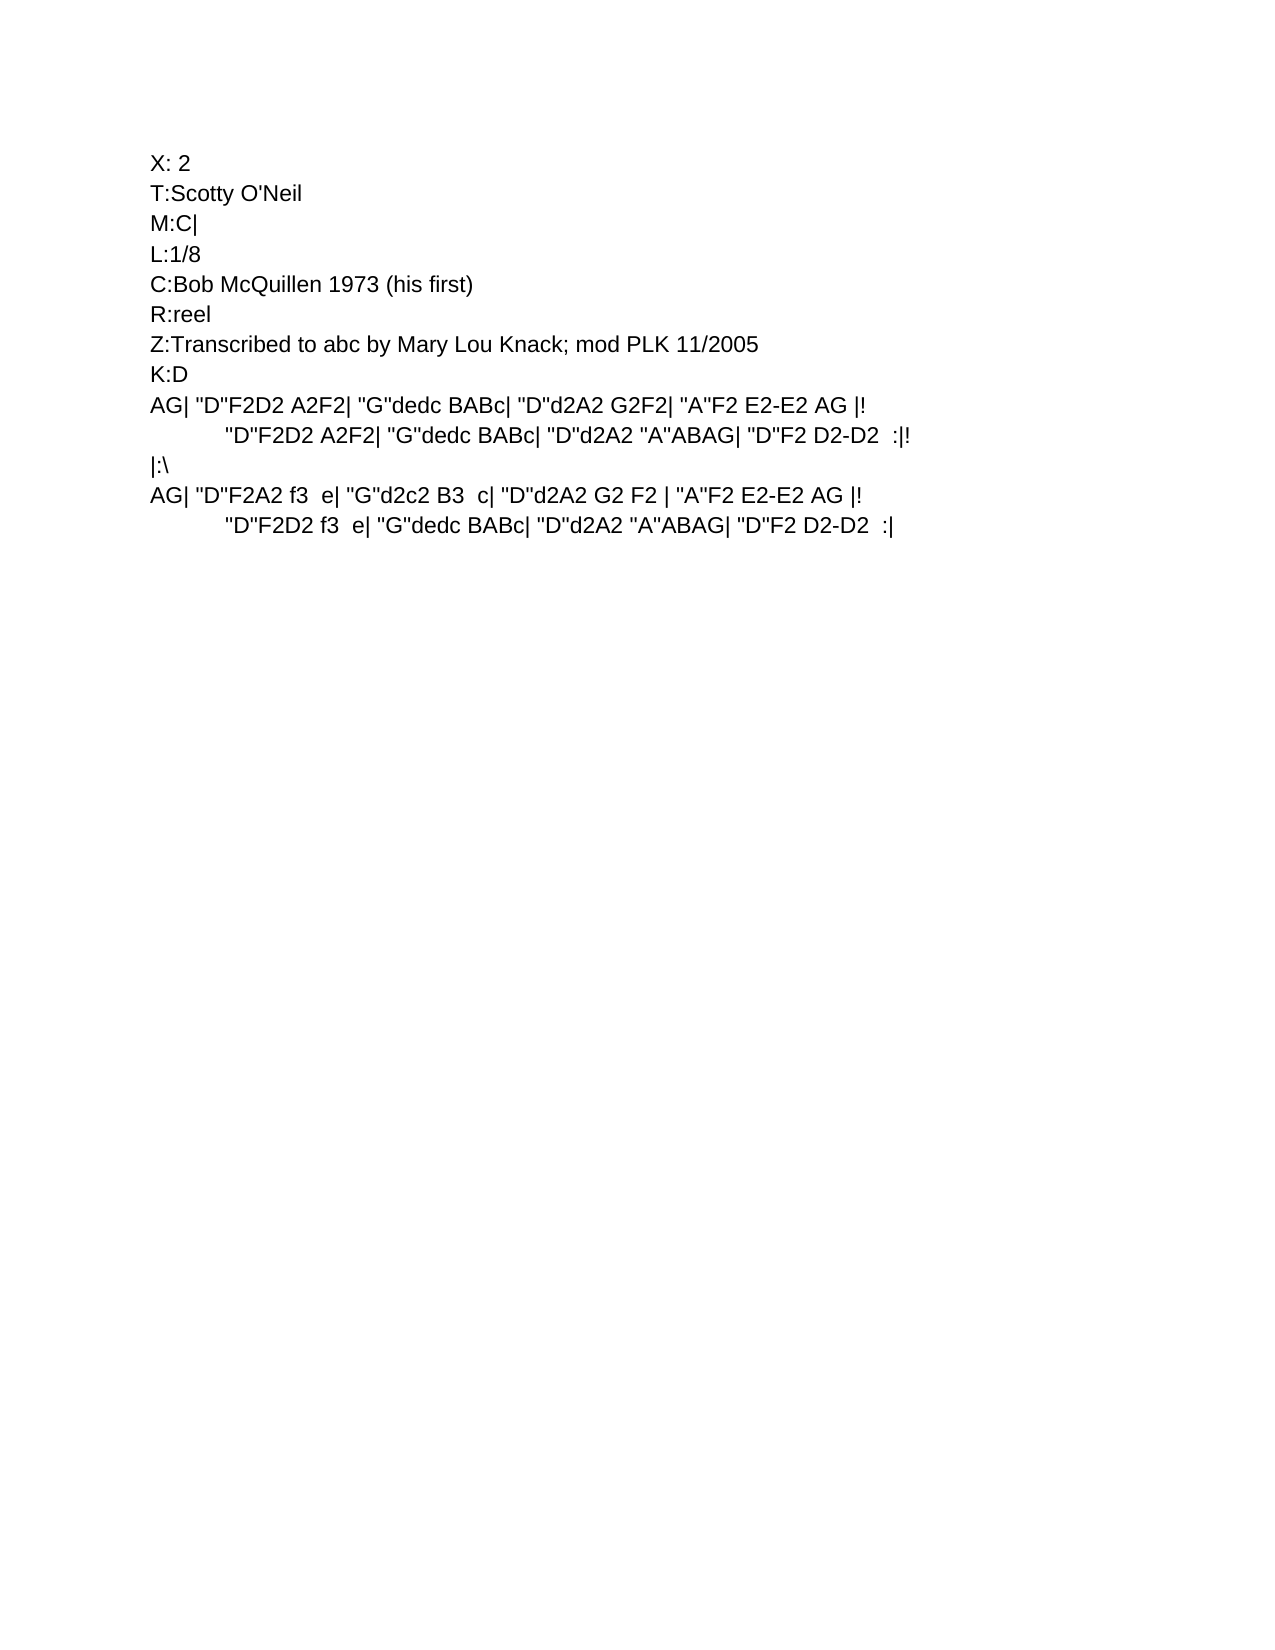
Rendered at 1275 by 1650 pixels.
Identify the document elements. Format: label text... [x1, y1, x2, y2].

text |:\ [150, 452, 1125, 478]
text AG| "D"F2D2 A2F2| "G"dedc BABc| "D"d2A2 G2F2| "A"F2 E2-E2 AG |! [150, 392, 1125, 418]
text X: 2 [150, 150, 1125, 176]
text T:Scotty O'Neil [150, 180, 1125, 207]
text C:Bob McQuillen 1973 (his first) [150, 271, 1125, 297]
text R:reel [150, 301, 1125, 327]
text M:C| [150, 210, 1125, 237]
text L:1/8 [150, 241, 1125, 267]
text Z:Transcribed to abc by Mary Lou Knack; mod PLK 11/2005 [150, 331, 1125, 358]
text AG| "D"F2A2 f3 e| "G"d2c2 B3 c| "D"d2A2 G2 F2 | "A"F2 E2-E2 AG |! [150, 482, 1125, 509]
text "D"F2D2 f3 e| "G"dedc BABc| "D"d2A2 "A"ABAG| "D"F2 D2-D2 :| [150, 512, 1125, 539]
text "D"F2D2 A2F2| "G"dedc BABc| "D"d2A2 "A"ABAG| "D"F2 D2-D2 :|! [150, 422, 1125, 448]
text K:D [150, 361, 1125, 388]
